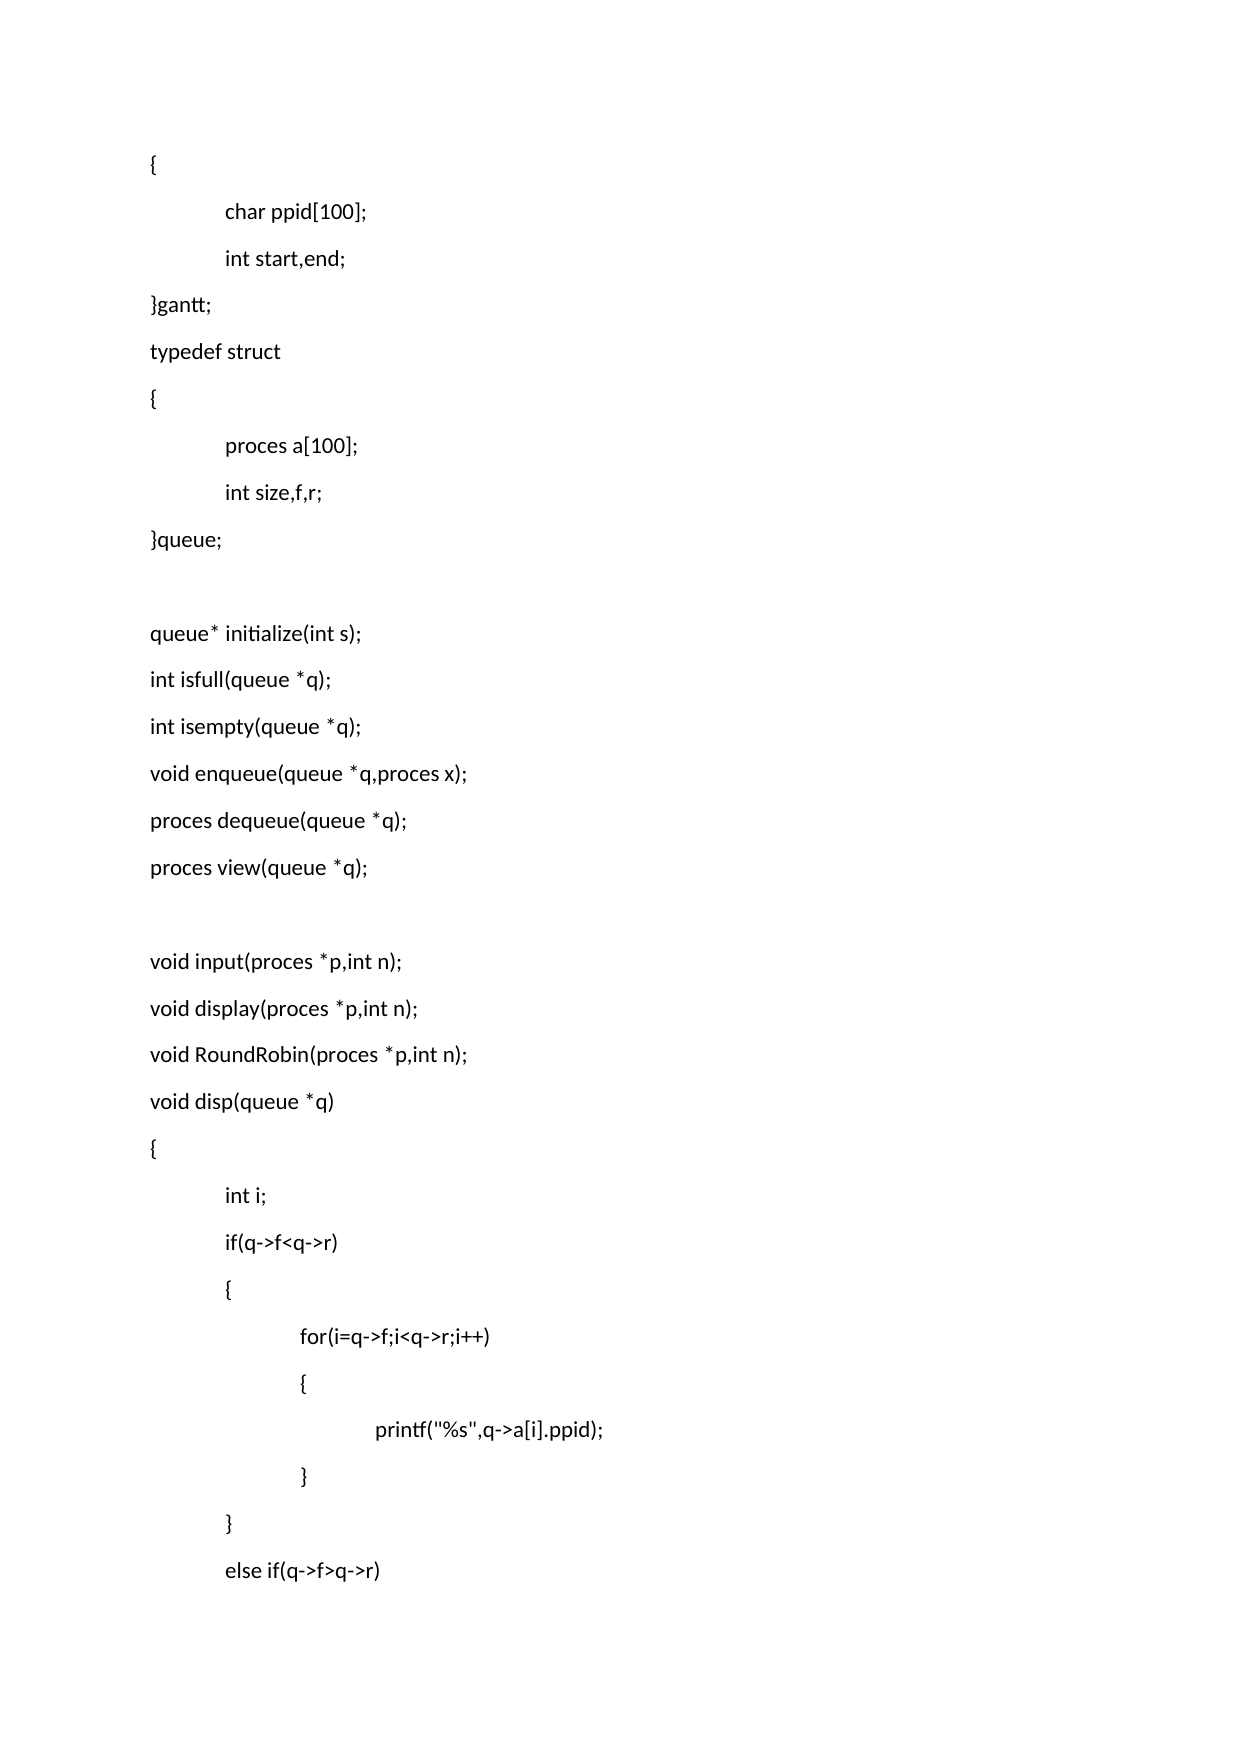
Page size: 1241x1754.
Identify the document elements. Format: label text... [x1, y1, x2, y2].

text void display(proces *p,int n); [150, 994, 1090, 1022]
text proces a[100]; [150, 431, 1090, 459]
text void disp(queue *q) [150, 1087, 1090, 1116]
text } [150, 1509, 1090, 1537]
text { [150, 1134, 1090, 1162]
text void input(proces *p,int n); [150, 947, 1090, 975]
text if(q->f<q->r) [150, 1228, 1090, 1256]
text void enqueue(queue *q,proces x); [150, 759, 1090, 787]
text for(i=q->f;i<q->r;i++) [150, 1322, 1090, 1350]
text proces dequeue(queue *q); [150, 806, 1090, 834]
text { [150, 150, 1090, 178]
text } [150, 1462, 1090, 1491]
text { [150, 1369, 1090, 1397]
text int isfull(queue *q); [150, 666, 1090, 694]
text }gantt; [150, 291, 1090, 319]
text int i; [150, 1181, 1090, 1209]
text queue* initialize(int s); [150, 619, 1090, 647]
text void RoundRobin(proces *p,int n); [150, 1041, 1090, 1069]
text typedef struct [150, 337, 1090, 366]
text printf("%s",q->a[i].ppid); [150, 1416, 1090, 1444]
text int size,f,r; [150, 478, 1090, 506]
text else if(q->f>q->r) [150, 1556, 1090, 1584]
text }queue; [150, 525, 1090, 553]
text int start,end; [150, 244, 1090, 272]
text { [150, 384, 1090, 412]
text char ppid[100]; [150, 197, 1090, 225]
text { [150, 1275, 1090, 1303]
text proces view(queue *q); [150, 853, 1090, 881]
text int isempty(queue *q); [150, 712, 1090, 741]
